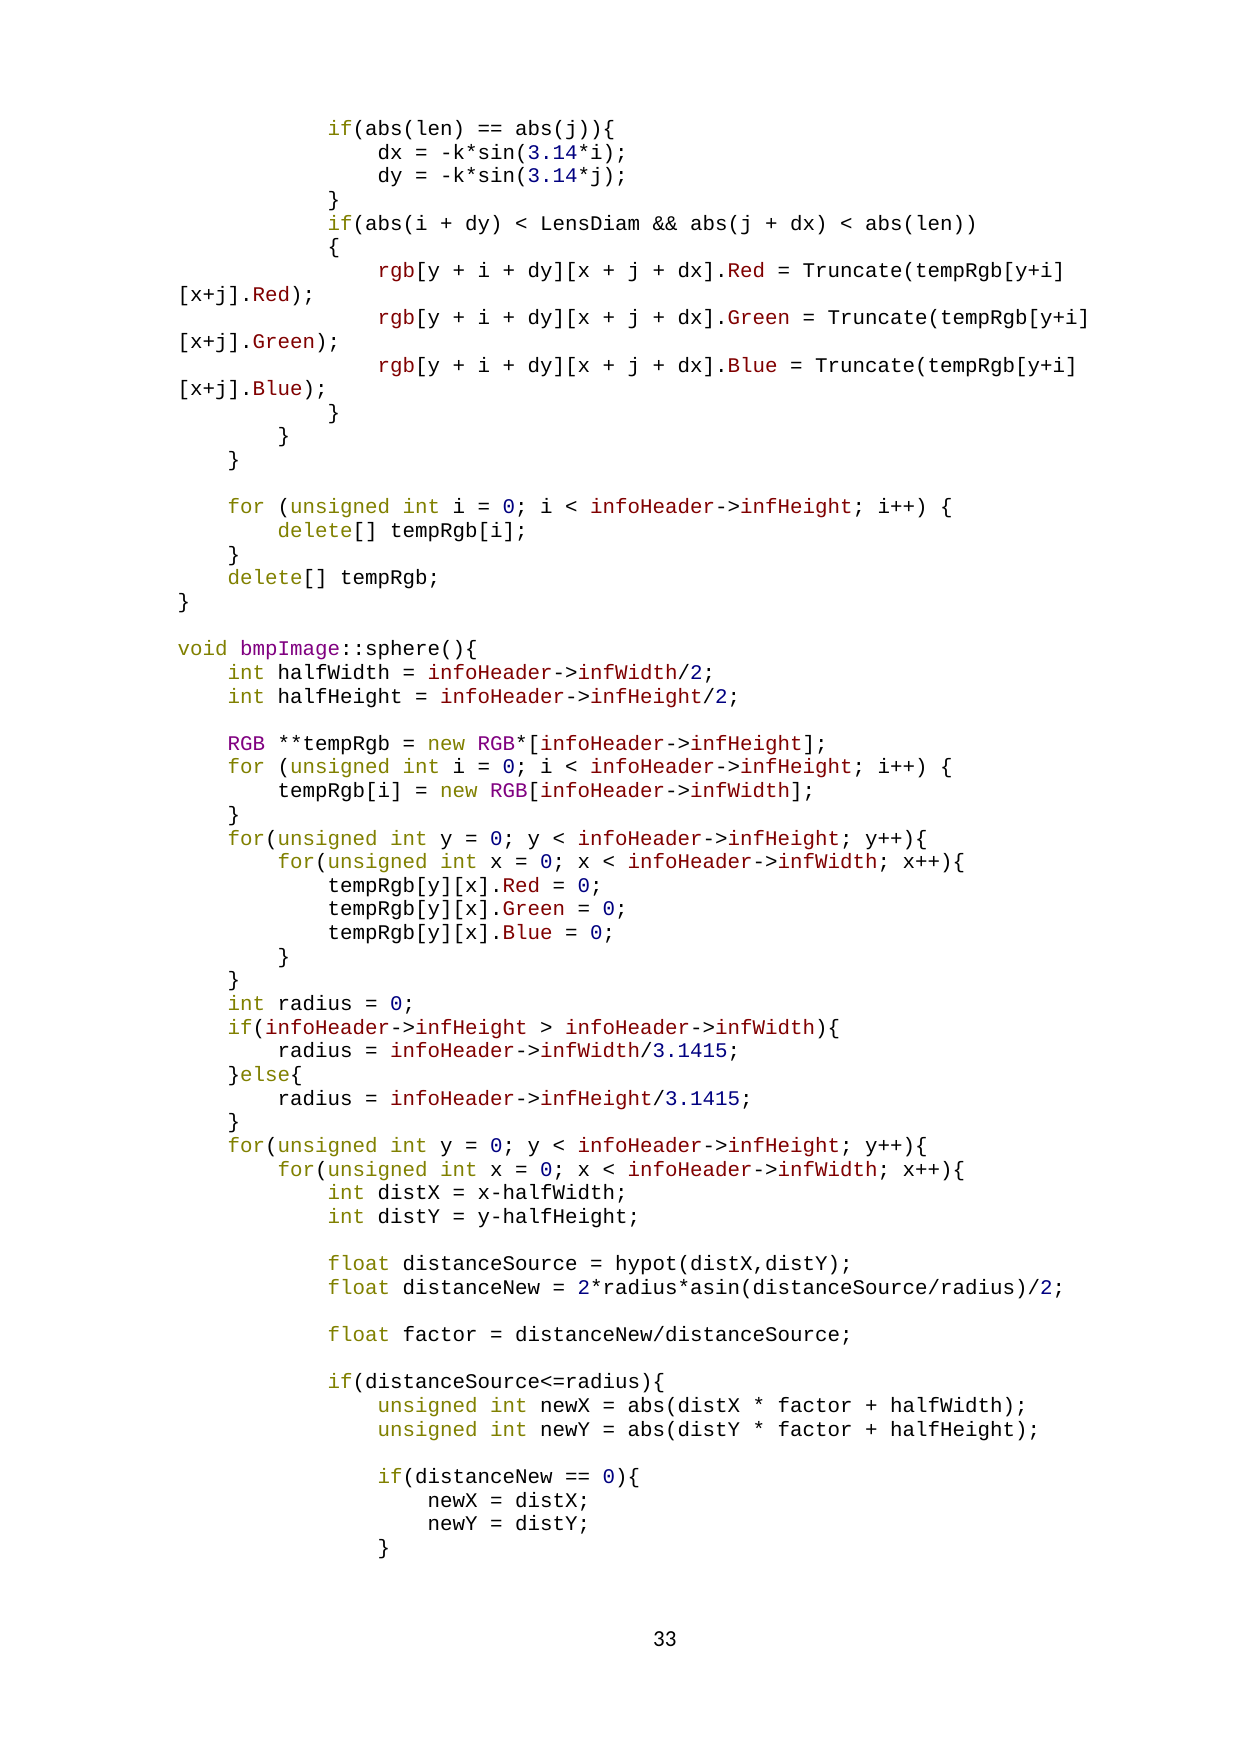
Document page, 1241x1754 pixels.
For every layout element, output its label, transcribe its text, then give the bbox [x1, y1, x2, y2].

text tempRgb[i] = new RGB[infoHeader->infWidth]; [177, 780, 1152, 804]
text unsigned int newY = abs(distY * factor + halfHeight); [177, 1419, 1152, 1442]
text for(unsigned int y = 0; y < infoHeader->infHeight; y++){ [177, 1135, 1152, 1158]
text dy = -k*sin(3.14*j); [177, 165, 1152, 189]
text for(unsigned int y = 0; y < infoHeader->infHeight; y++){ [177, 827, 1152, 851]
text if(infoHeader->infHeight > infoHeader->infWidth){ [177, 1017, 1152, 1040]
text tempRgb[y][x].Red = 0; [177, 875, 1152, 898]
text tempRgb[y][x].Green = 0; [177, 898, 1152, 922]
text } [177, 426, 1152, 449]
text rgb[y + i + dy][x + j + dx].Red = Truncate(tempRgb[y+i][x+j].Red); [177, 260, 1152, 307]
text } [177, 544, 1152, 567]
text for (unsigned int i = 0; i < infoHeader->infHeight; i++) { [177, 496, 1152, 520]
text }else{ [177, 1064, 1152, 1088]
text int radius = 0; [177, 993, 1152, 1017]
text } [177, 189, 1152, 213]
text if(distanceNew == 0){ [177, 1466, 1152, 1489]
text unsigned int newX = abs(distX * factor + halfWidth); [177, 1395, 1152, 1419]
text int halfWidth = infoHeader->infWidth/2; [177, 662, 1152, 686]
text delete[] tempRgb[i]; [177, 520, 1152, 544]
text for (unsigned int i = 0; i < infoHeader->infHeight; i++) { [177, 757, 1152, 780]
text for(unsigned int x = 0; x < infoHeader->infWidth; x++){ [177, 851, 1152, 875]
text } [177, 946, 1152, 969]
text tempRgb[y][x].Blue = 0; [177, 922, 1152, 946]
text } [177, 1111, 1152, 1135]
text int distY = y-halfHeight; [177, 1206, 1152, 1229]
text radius = infoHeader->infWidth/3.1415; [177, 1040, 1152, 1064]
text } [177, 969, 1152, 993]
text float factor = distanceNew/distanceSource; [177, 1324, 1152, 1348]
text newY = distY; [177, 1513, 1152, 1537]
text delete[] tempRgb; [177, 567, 1152, 591]
text for(unsigned int x = 0; x < infoHeader->infWidth; x++){ [177, 1158, 1152, 1182]
text } [177, 1537, 1152, 1561]
text RGB **tempRgb = new RGB*[infoHeader->infHeight]; [177, 733, 1152, 757]
text { [177, 236, 1152, 260]
text void bmpImage::sphere(){ [177, 638, 1152, 662]
text float distanceSource = hypot(distX,distY); [177, 1253, 1152, 1277]
text rgb[y + i + dy][x + j + dx].Blue = Truncate(tempRgb[y+i][x+j].Blue); [177, 354, 1152, 402]
text if(abs(i + dy) < LensDiam && abs(j + dx) < abs(len)) [177, 213, 1152, 236]
text if(distanceSource<=radius){ [177, 1371, 1152, 1395]
text int halfHeight = infoHeader->infHeight/2; [177, 686, 1152, 709]
text dx = -k*sin(3.14*i); [177, 142, 1152, 165]
text if(abs(len) == abs(j)){ [177, 118, 1152, 142]
text } [177, 804, 1152, 827]
text newX = distX; [177, 1489, 1152, 1513]
text rgb[y + i + dy][x + j + dx].Green = Truncate(tempRgb[y+i][x+j].Green); [177, 307, 1152, 354]
text radius = infoHeader->infHeight/3.1415; [177, 1088, 1152, 1111]
text float distanceNew = 2*radius*asin(distanceSource/radius)/2; [177, 1277, 1152, 1300]
text } [177, 591, 1152, 615]
text int distX = x-halfWidth; [177, 1182, 1152, 1206]
text } [177, 449, 1152, 473]
text } [177, 402, 1152, 426]
